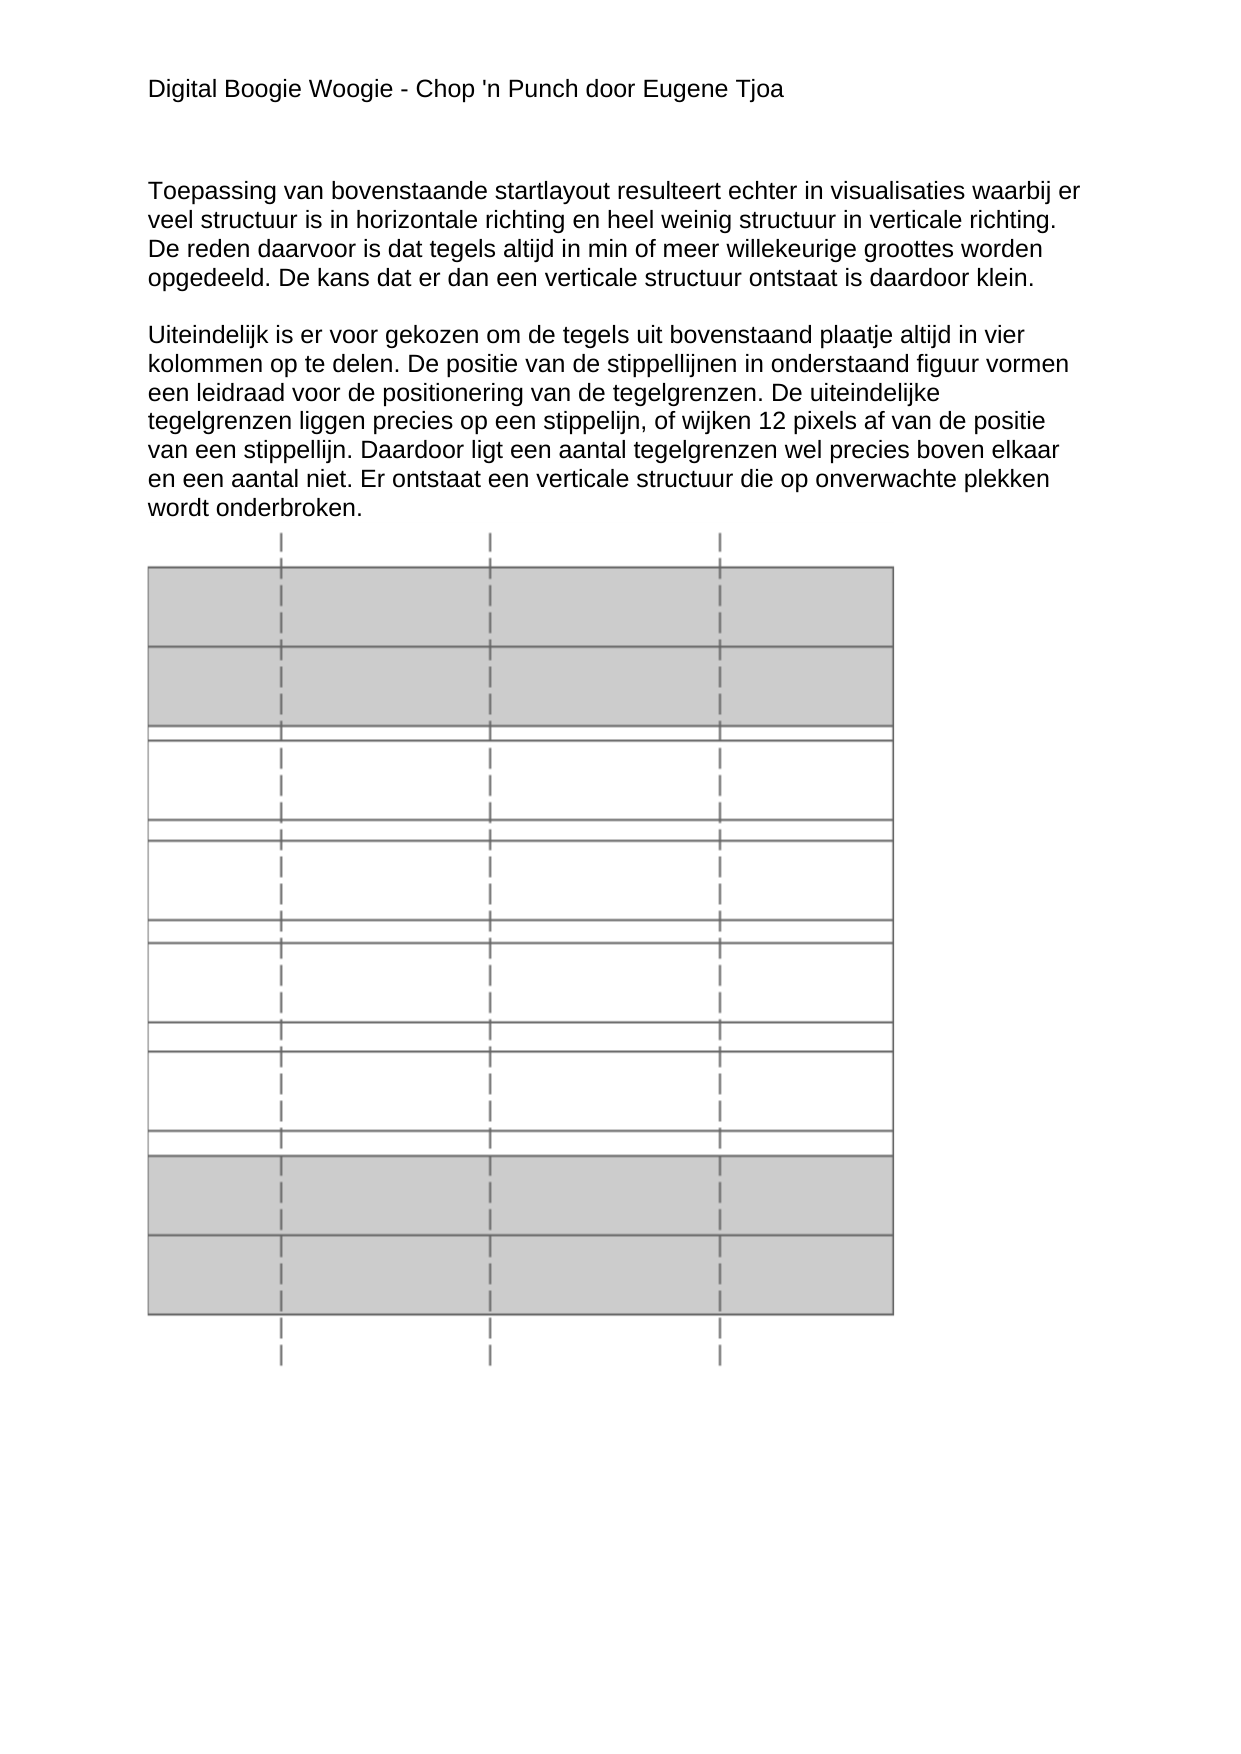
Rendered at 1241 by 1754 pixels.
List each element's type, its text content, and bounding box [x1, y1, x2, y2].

text Uiteindelijk is er voor gekozen om de tegels uit bovenstaand plaatje altijd in vier kolommen op te delen. De positie van de stippellijnen in onderstaand figuur vormen een leidraad voor de positionering van de tegelgrenzen. De uiteindelijke tegelgrenzen liggen precies op een stippelijn, of wijken 12 pixels af van de positie van een stippellijn. Daardoor ligt een aantal tegelgrenzen wel precies boven elkaar en een aantal niet. Er ontstaat een verticale structuur die op onverwachte plekken wordt onderbroken. [148, 320, 1093, 521]
picture [147, 521, 895, 1385]
text Toepassing van bovenstaande startlayout resulteert echter in visualisaties waarbij er veel structuur is in horizontale richting en heel weinig structuur in verticale richting. De reden daarvoor is dat tegels altijd in min of meer willekeurige groottes worden opgedeeld. De kans dat er dan een verticale structuur ontstaat is daardoor klein. [148, 176, 1093, 291]
